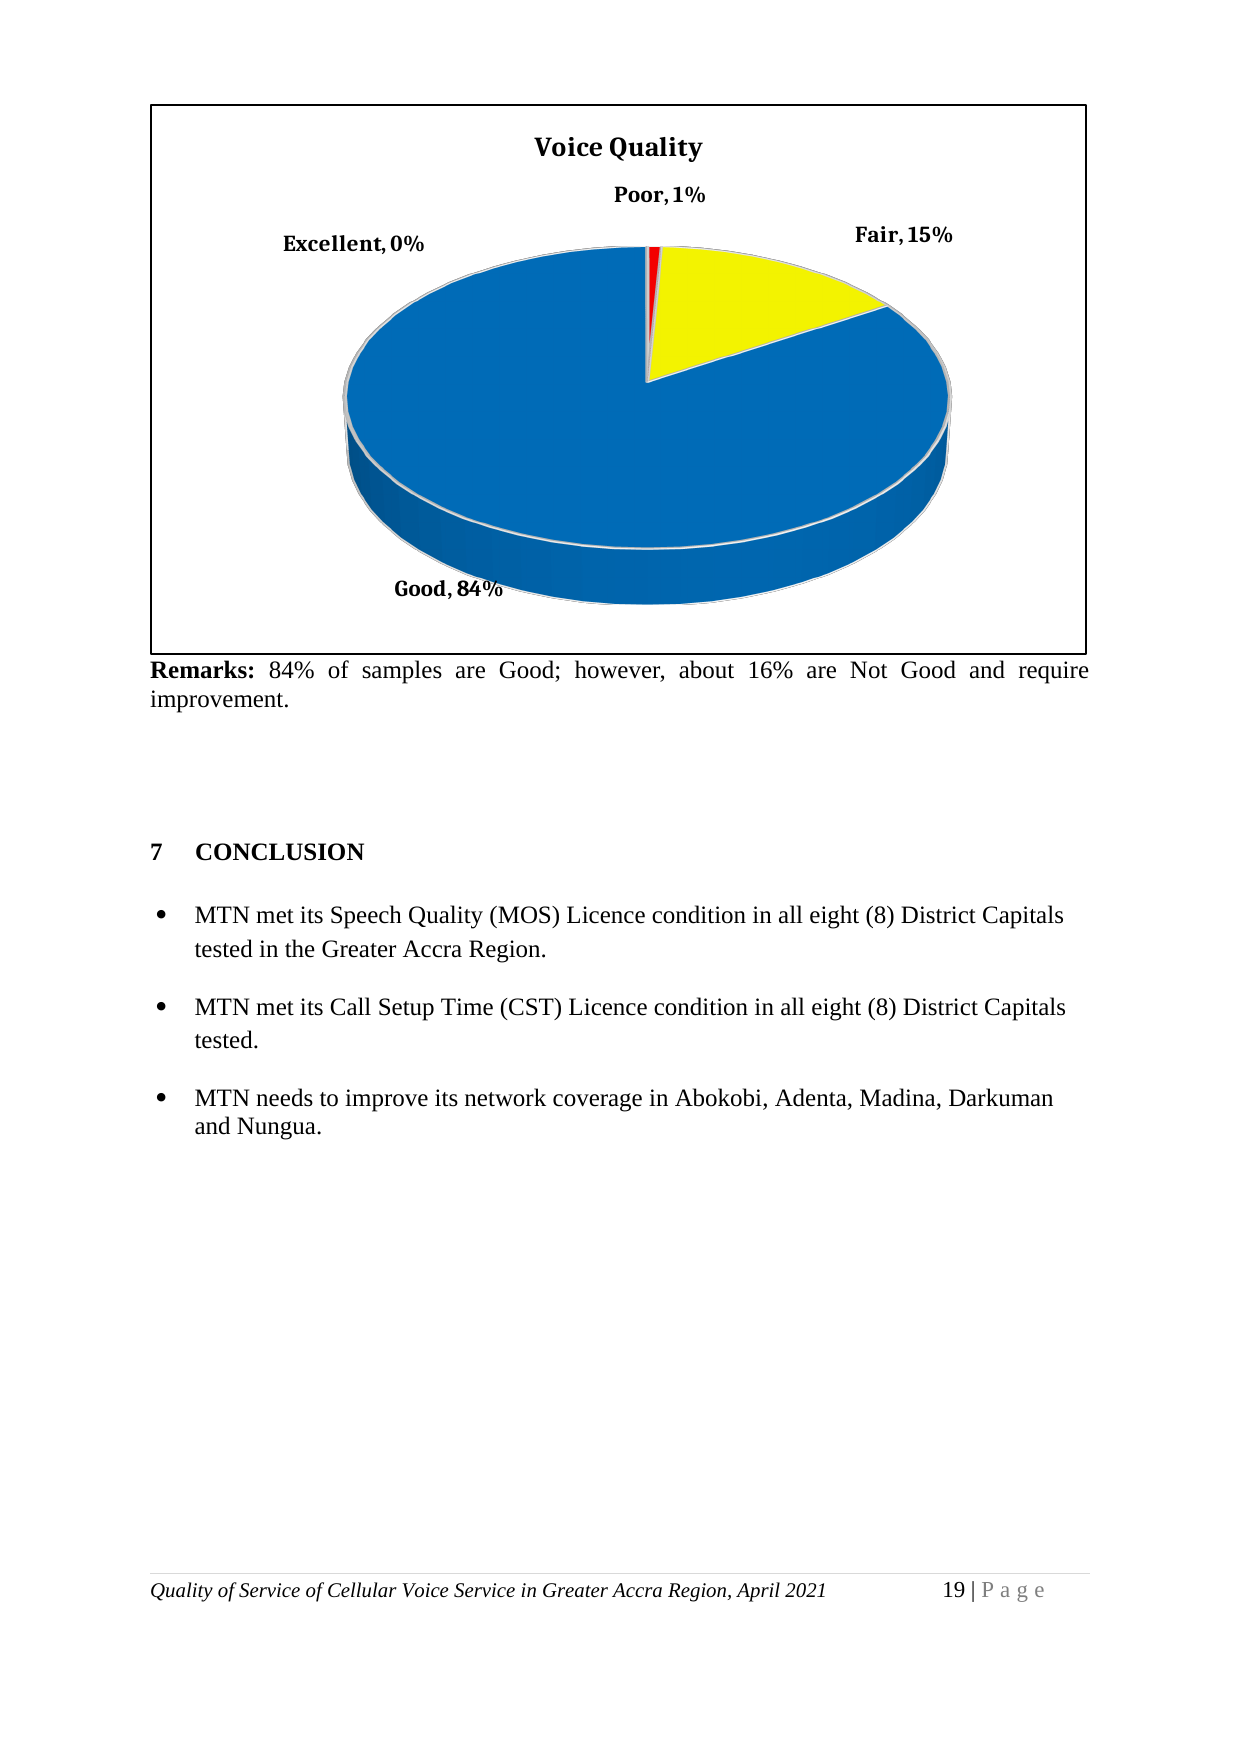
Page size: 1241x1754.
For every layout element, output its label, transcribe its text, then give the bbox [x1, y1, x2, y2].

list MTN met its Call Setup Time (CST) Licence condition in all eight (8) District Capitals tested. [157, 992, 1090, 1053]
list MTN needs to improve its network coverage in Abokobi, Adenta, Madina, Darkuman and Nungua. [157, 1083, 1090, 1140]
text Remarks: 84% of samples are Good; however, about 16% are Not Good and require improvement. [150, 655, 1090, 712]
list MTN met its Speech Quality (MOS) Licence condition in all eight (8) District Capitals tested in the Greater Accra Region. [157, 901, 1090, 962]
subtitle CONCLUSION [150, 837, 1090, 866]
